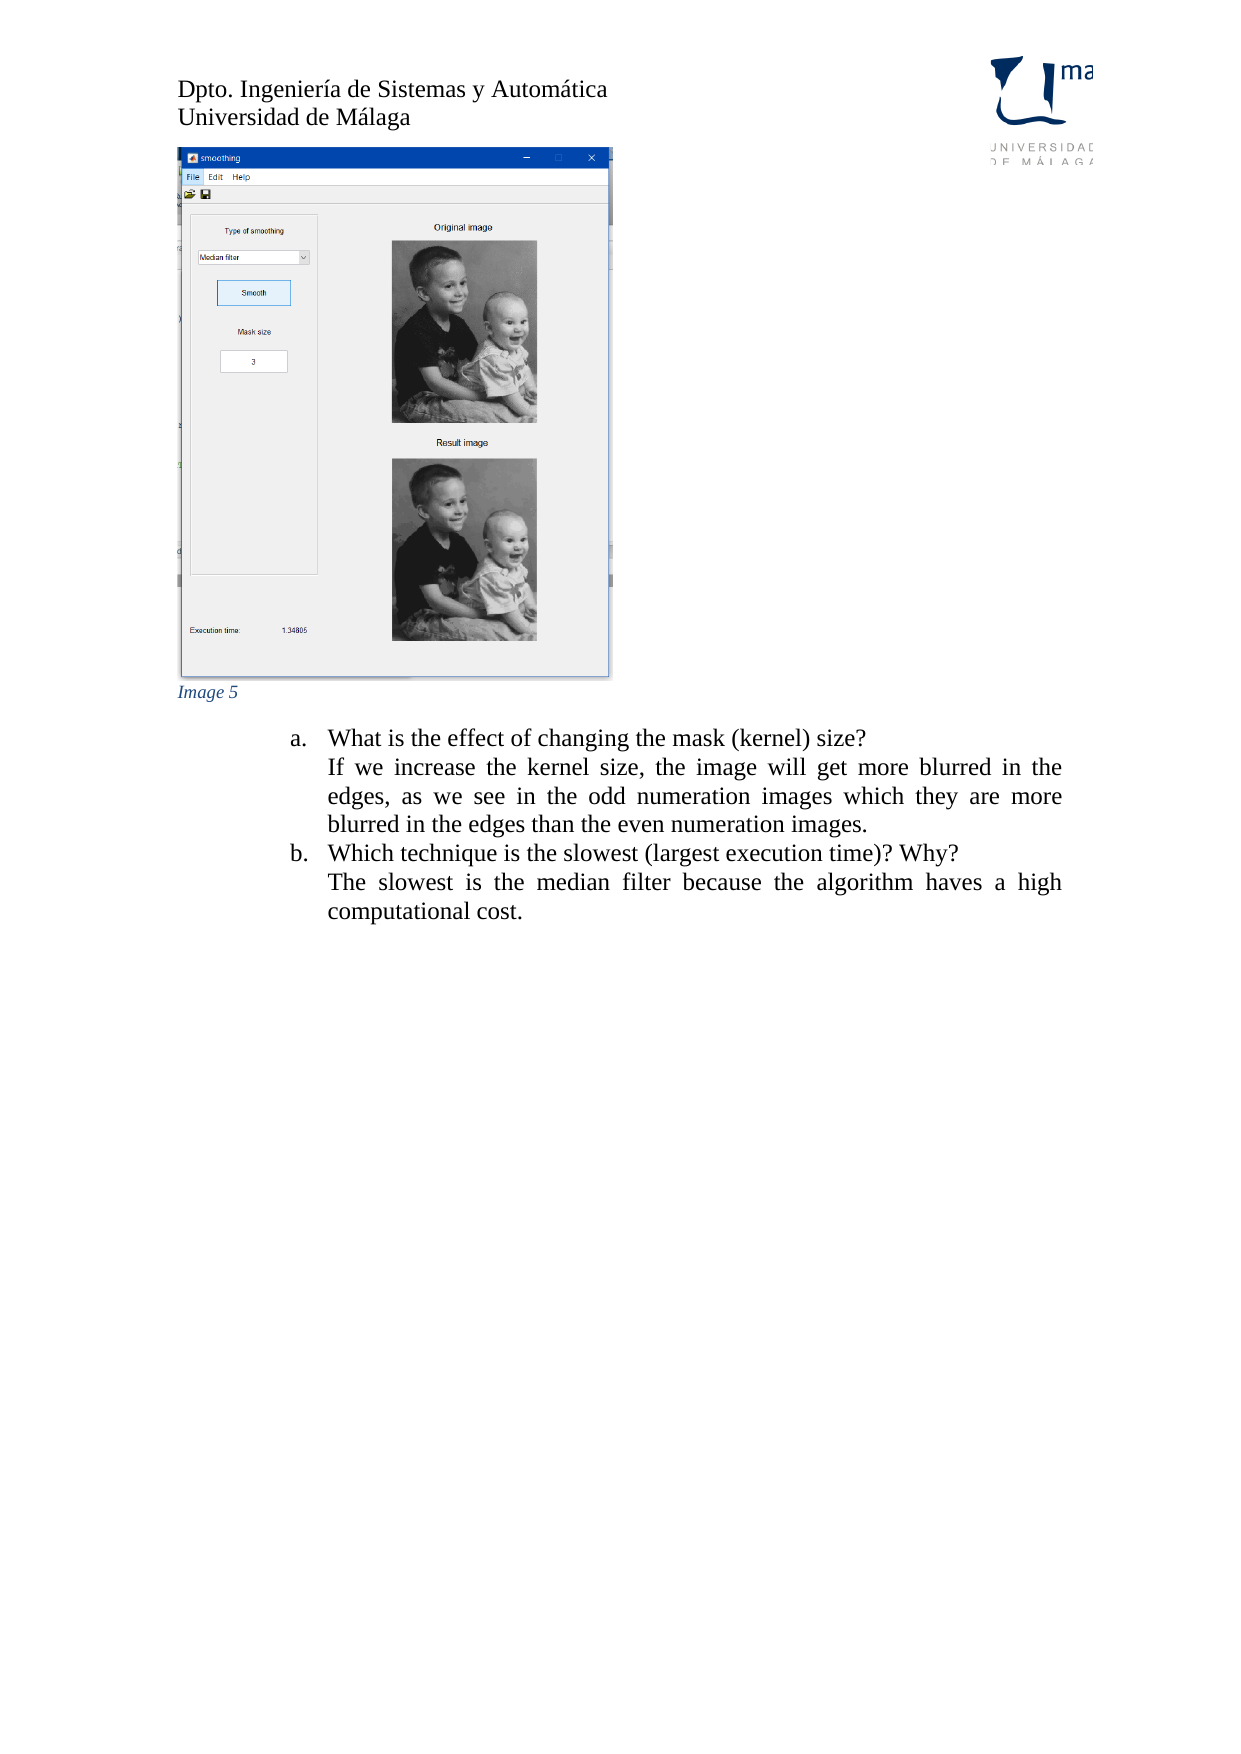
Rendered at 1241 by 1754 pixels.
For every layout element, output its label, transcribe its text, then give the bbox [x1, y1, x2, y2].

list What is the effect of changing the mask (kernel) size? [290, 723, 1063, 752]
text Image 5 [177, 681, 1063, 702]
list If we increase the kernel size, the image will get more blurred in the edges, as we see in the odd numeration images which they are more blurred in the edges than the even numeration images. [327, 752, 1063, 838]
list The slowest is the median filter because the algorithm haves a high computational cost. [327, 867, 1063, 924]
list Which technique is the slowest (largest execution time)? Why? [290, 838, 1063, 867]
picture [177, 147, 613, 681]
picture [989, 56, 1093, 163]
